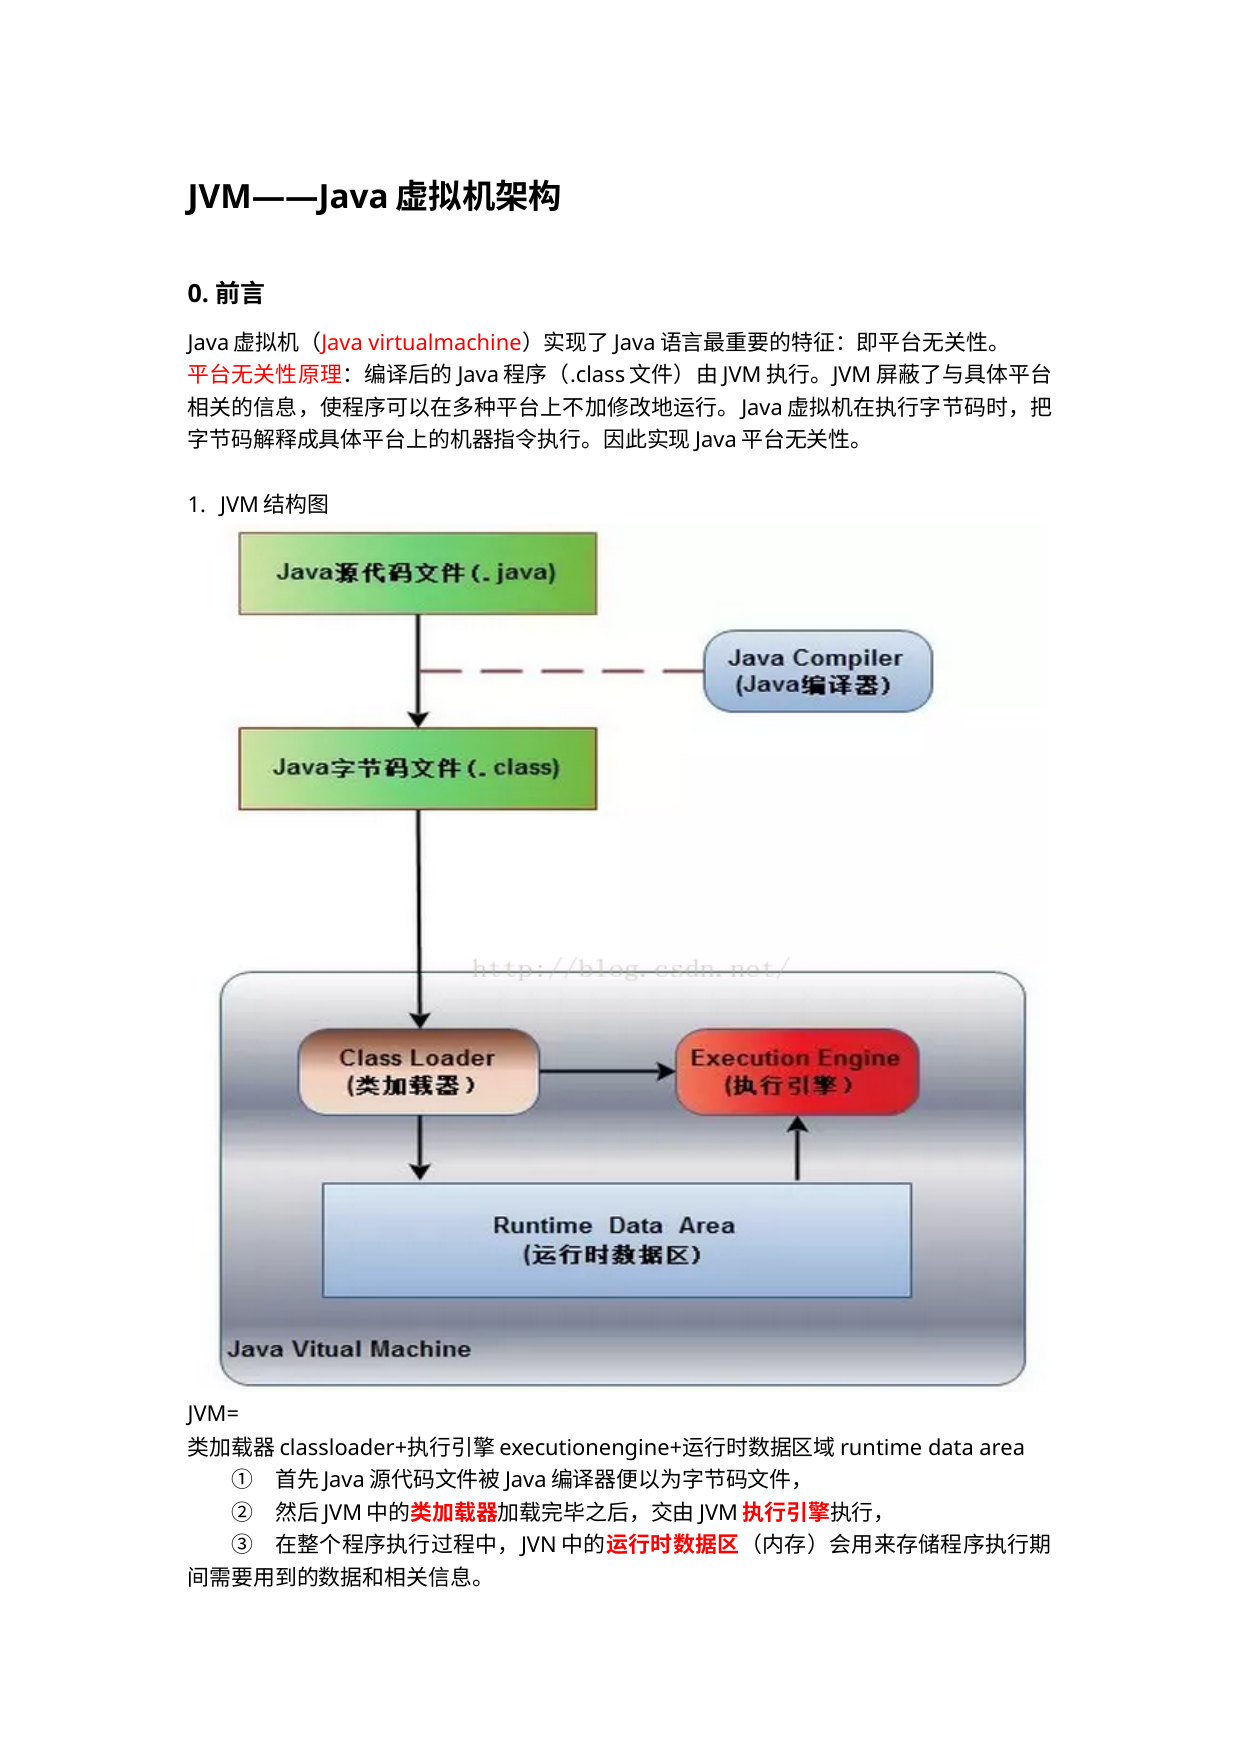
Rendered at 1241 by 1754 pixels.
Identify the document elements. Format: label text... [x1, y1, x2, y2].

text JVM——Java虚拟机架构 [187, 162, 1053, 227]
list 然后JVM中的类加载器加载完毕之后，交由JVM执行引擎执行， [187, 1494, 1053, 1527]
list JVM= [187, 1397, 1053, 1429]
list 首先Java源代码文件被Java编译器便以为字节码文件， [187, 1462, 1053, 1494]
text Java虚拟机（Java virtualmachine）实现了Java语言最重要的特征：即平台无关性。 [187, 324, 1053, 357]
list 类加载器classloader+执行引擎executionengine+运行时数据区域runtime data area [187, 1429, 1053, 1462]
list JVM结构图 [187, 487, 1053, 519]
picture [187, 519, 1049, 1392]
list 前言 [187, 259, 1053, 324]
text 平台无关性原理：编译后的Java程序（.class文件）由JVM执行。JVM屏蔽了与具体平台相关的信息，使程序可以在多种平台上不加修改地运行。Java虚拟机在执行字节码时，把字节码解释成具体平台上的机器指令执行。因此实现Java平台无关性。 [187, 357, 1053, 454]
list 在整个程序执行过程中，JVN中的运行时数据区（内存）会用来存储程序执行期间需要用到的数据和相关信息。 [187, 1527, 1053, 1592]
